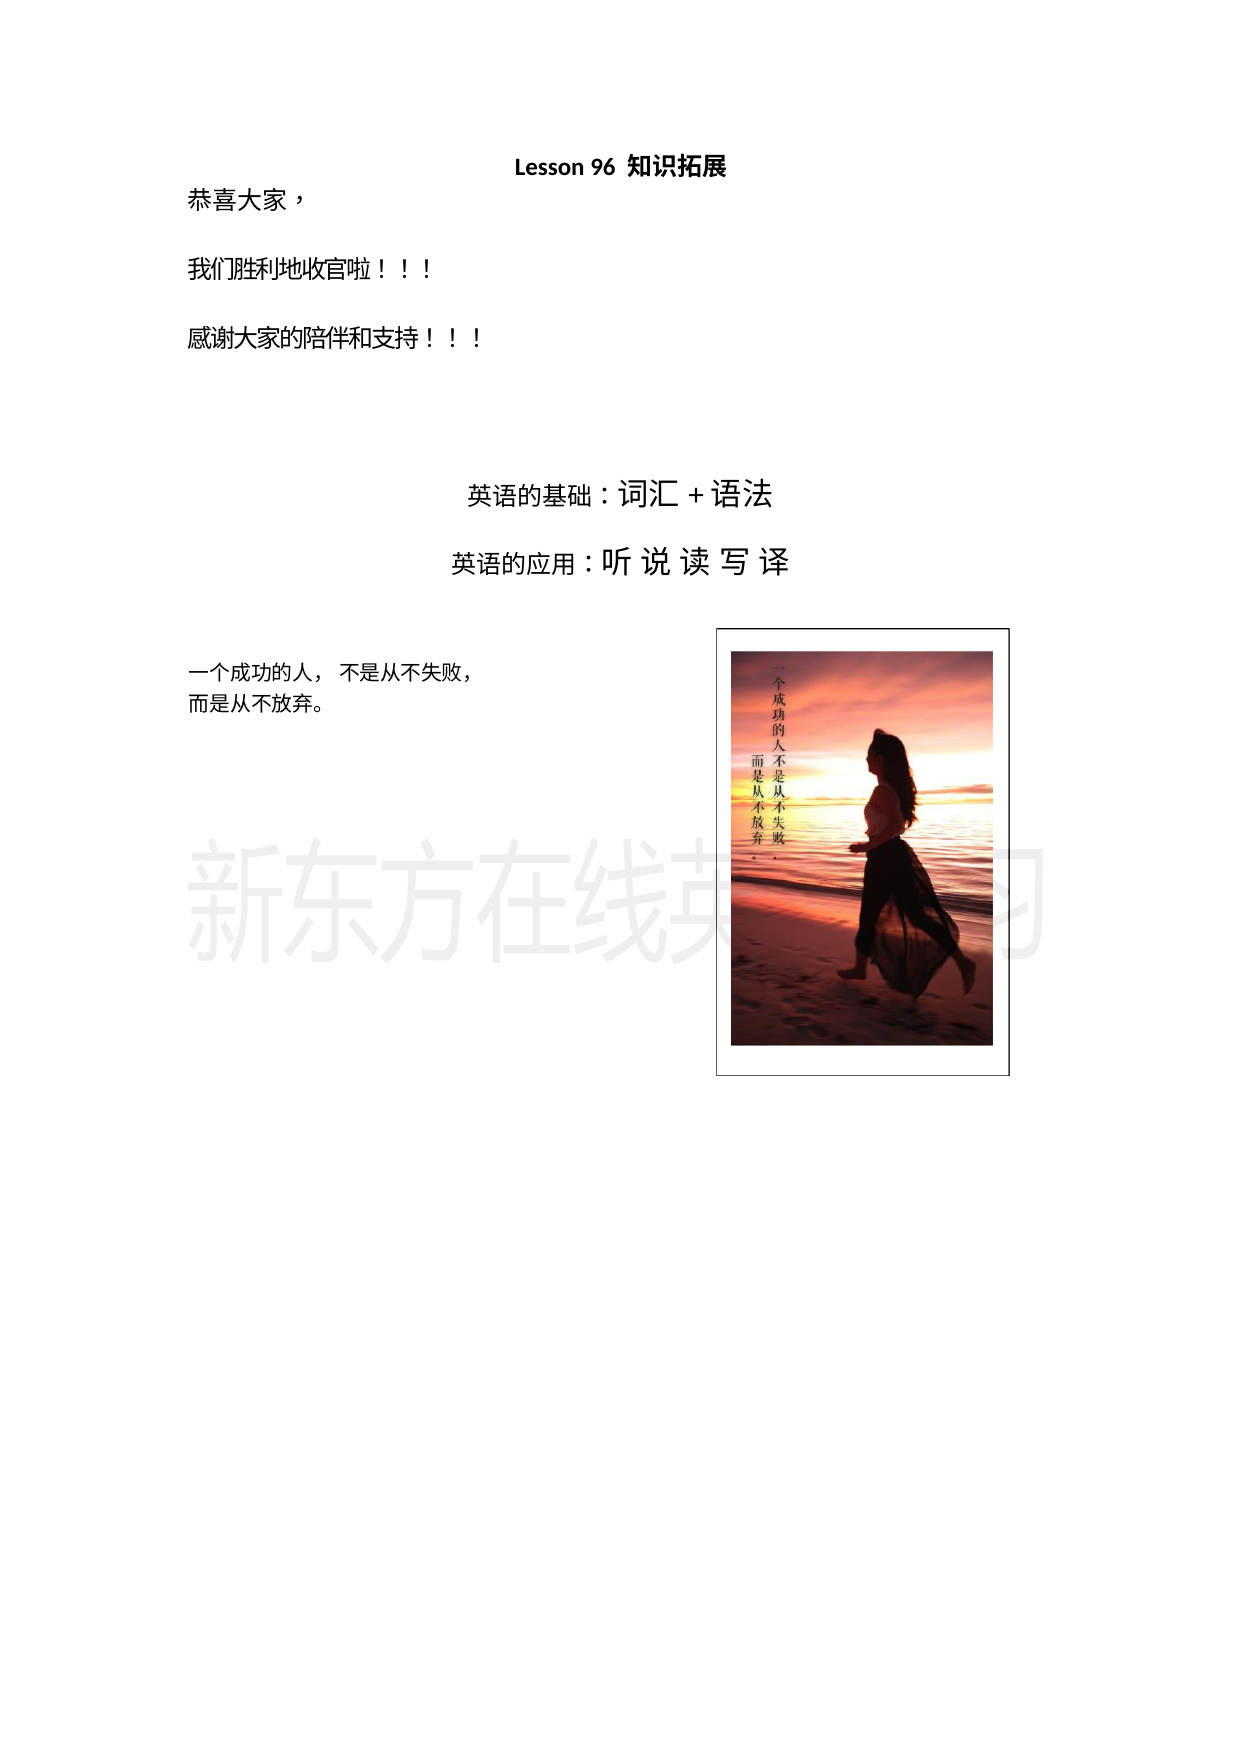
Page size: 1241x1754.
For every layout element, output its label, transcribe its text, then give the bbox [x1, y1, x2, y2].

text 感谢大家的陪伴和支持！！！ [187, 321, 1067, 355]
picture [188, 628, 1043, 1076]
text 恭喜大家， [187, 183, 1067, 217]
text 我们胜利地收官啦！！！ [187, 252, 1067, 286]
text 英语的基础：词汇 + 语法 [434, 472, 807, 515]
text 英语的应用：听 说 读 写 译 [434, 540, 807, 582]
subtitle Lesson 96 知识拓展 [434, 148, 807, 182]
